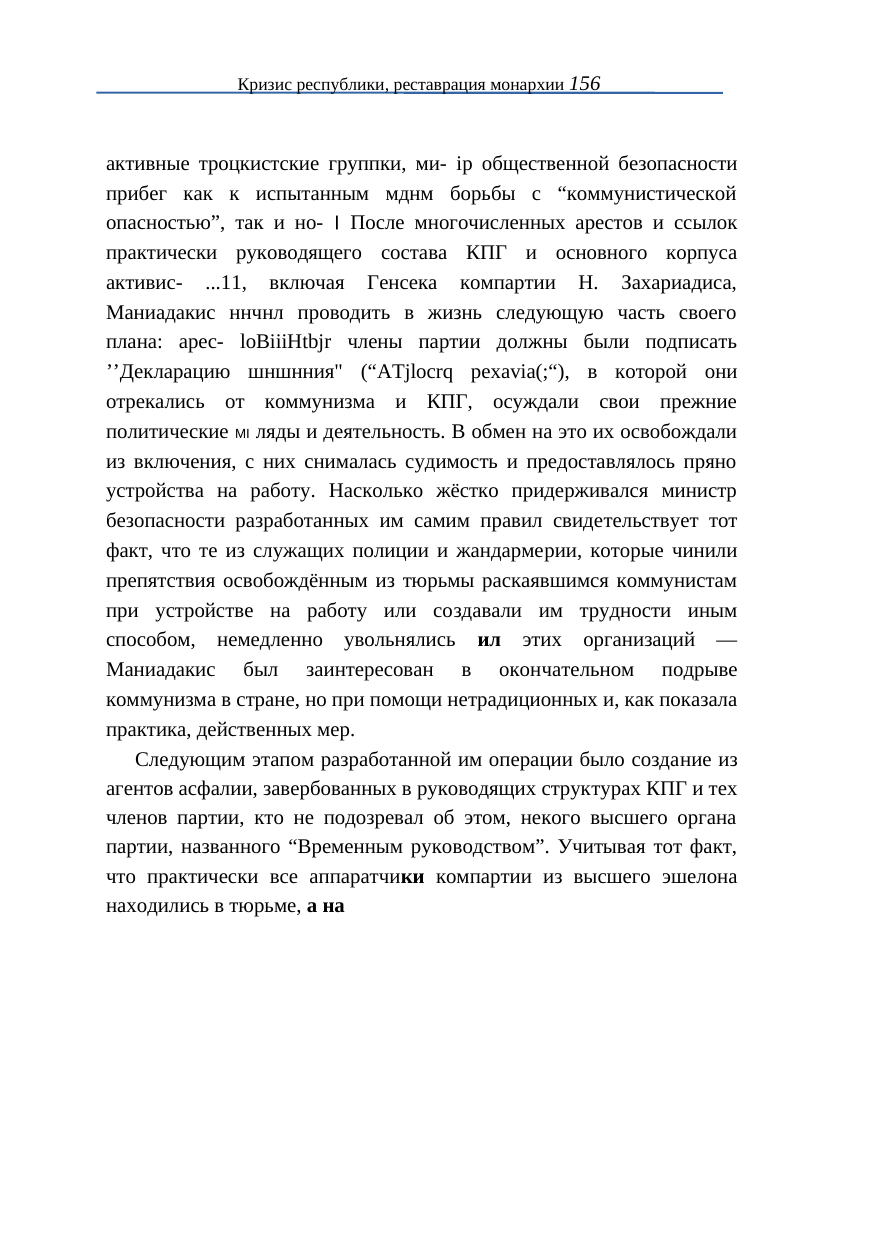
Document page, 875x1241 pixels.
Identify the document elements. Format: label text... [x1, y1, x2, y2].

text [106, 151, 737, 741]
text Следующим этапом разработанной им операции было создание из агентов асфалии, завербованных в руководящих структурах КПГ и тех членов партии, кто не подозревал об этом, некого высшего органа партии, названного “Временным руководством”. Учитывая тот факт, что практически все аппаратчики компартии из высшего эшелона находились в тюрьме, а на [106, 746, 737, 917]
